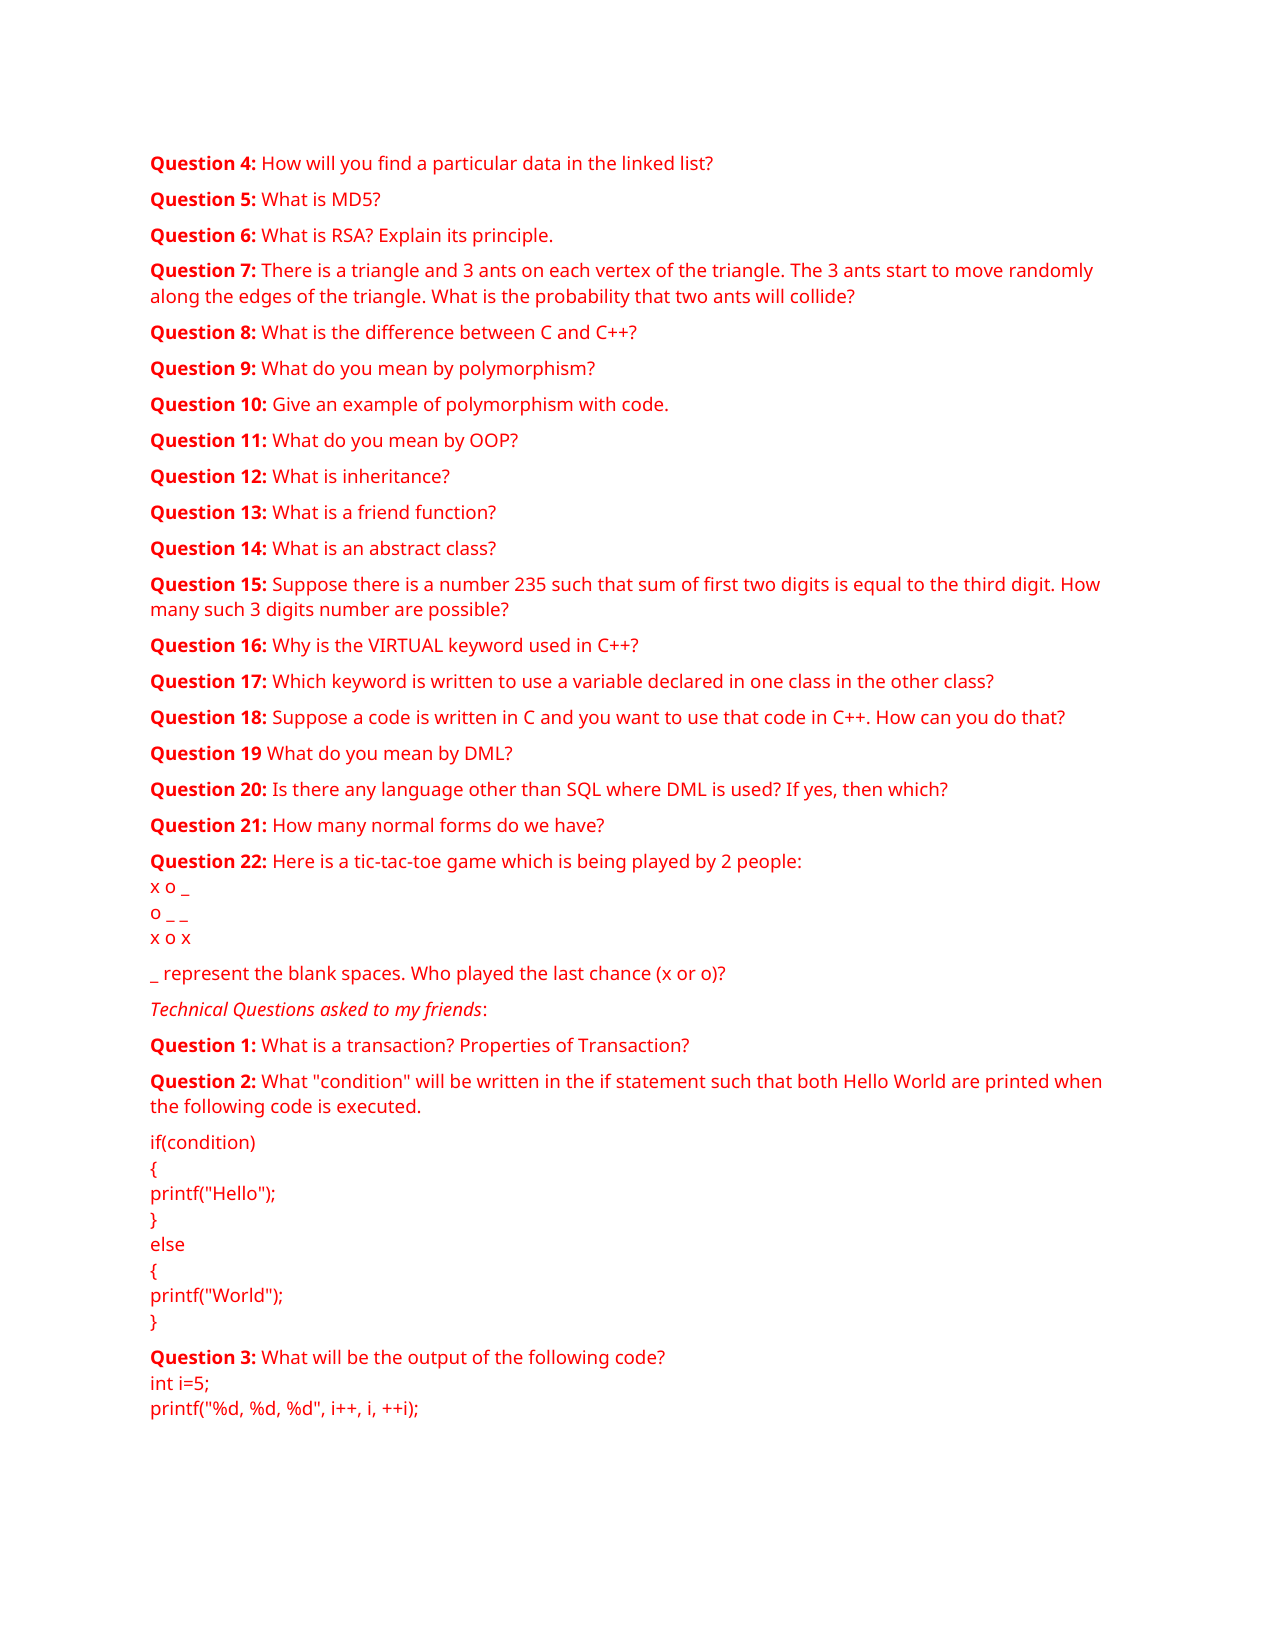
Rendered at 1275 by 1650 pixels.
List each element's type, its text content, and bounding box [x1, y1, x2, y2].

text Question 5: What is MD5? [150, 186, 1125, 211]
text Question 6: What is RSA? Explain its principle. [150, 222, 1125, 247]
text Question 7: There is a triangle and 3 ants on each vertex of the triangle. The 3 ants start to move randomly along the edges of the triangle. What is the probability that two ants will collide? [150, 258, 1125, 309]
text Question 4: How will you find a particular data in the linked list? [150, 150, 1125, 176]
text Technical Questions asked to my friends: [150, 996, 1125, 1022]
text Question 2: What "condition" will be written in the if statement such that both Hello World are printed when the following code is executed. [150, 1068, 1125, 1119]
text Question 3: What will be the output of the following code? int i=5; printf("%d, %d, %d", i++, i, ++i); [150, 1344, 1125, 1421]
text Question 16: Why is the VIRTUAL keyword used in C++? [150, 632, 1125, 658]
text if(condition) { printf("Hello"); } else { printf("World"); } [150, 1130, 1125, 1334]
text Question 20: Is there any language other than SQL where DML is used? If yes, then which? [150, 776, 1125, 802]
text Question 1: What is a transaction? Properties of Transaction? [150, 1032, 1125, 1058]
text Question 13: What is a friend function? [150, 499, 1125, 524]
text Question 9: What do you mean by polymorphism? [150, 355, 1125, 381]
text Question 10: Give an example of polymorphism with code. [150, 391, 1125, 417]
text Question 22: Here is a tic-tac-toe game which is being played by 2 people: x o _ o _ _ x o x [150, 848, 1125, 950]
text Question 19 What do you mean by DML? [150, 740, 1125, 766]
text Question 17: Which keyword is written to use a variable declared in one class in the other class? [150, 668, 1125, 694]
text Question 18: Suppose a code is written in C and you want to use that code in C++. How can you do that? [150, 704, 1125, 730]
text _ represent the blank spaces. Who played the last chance (x or o)? [150, 960, 1125, 986]
text Question 12: What is inheritance? [150, 463, 1125, 488]
text Question 11: What do you mean by OOP? [150, 427, 1125, 453]
text Question 15: Suppose there is a number 235 such that sum of first two digits is equal to the third digit. How many such 3 digits number are possible? [150, 571, 1125, 622]
text Question 14: What is an abstract class? [150, 535, 1125, 560]
text Question 21: How many normal forms do we have? [150, 812, 1125, 837]
text Question 8: What is the difference between C and C++? [150, 319, 1125, 345]
